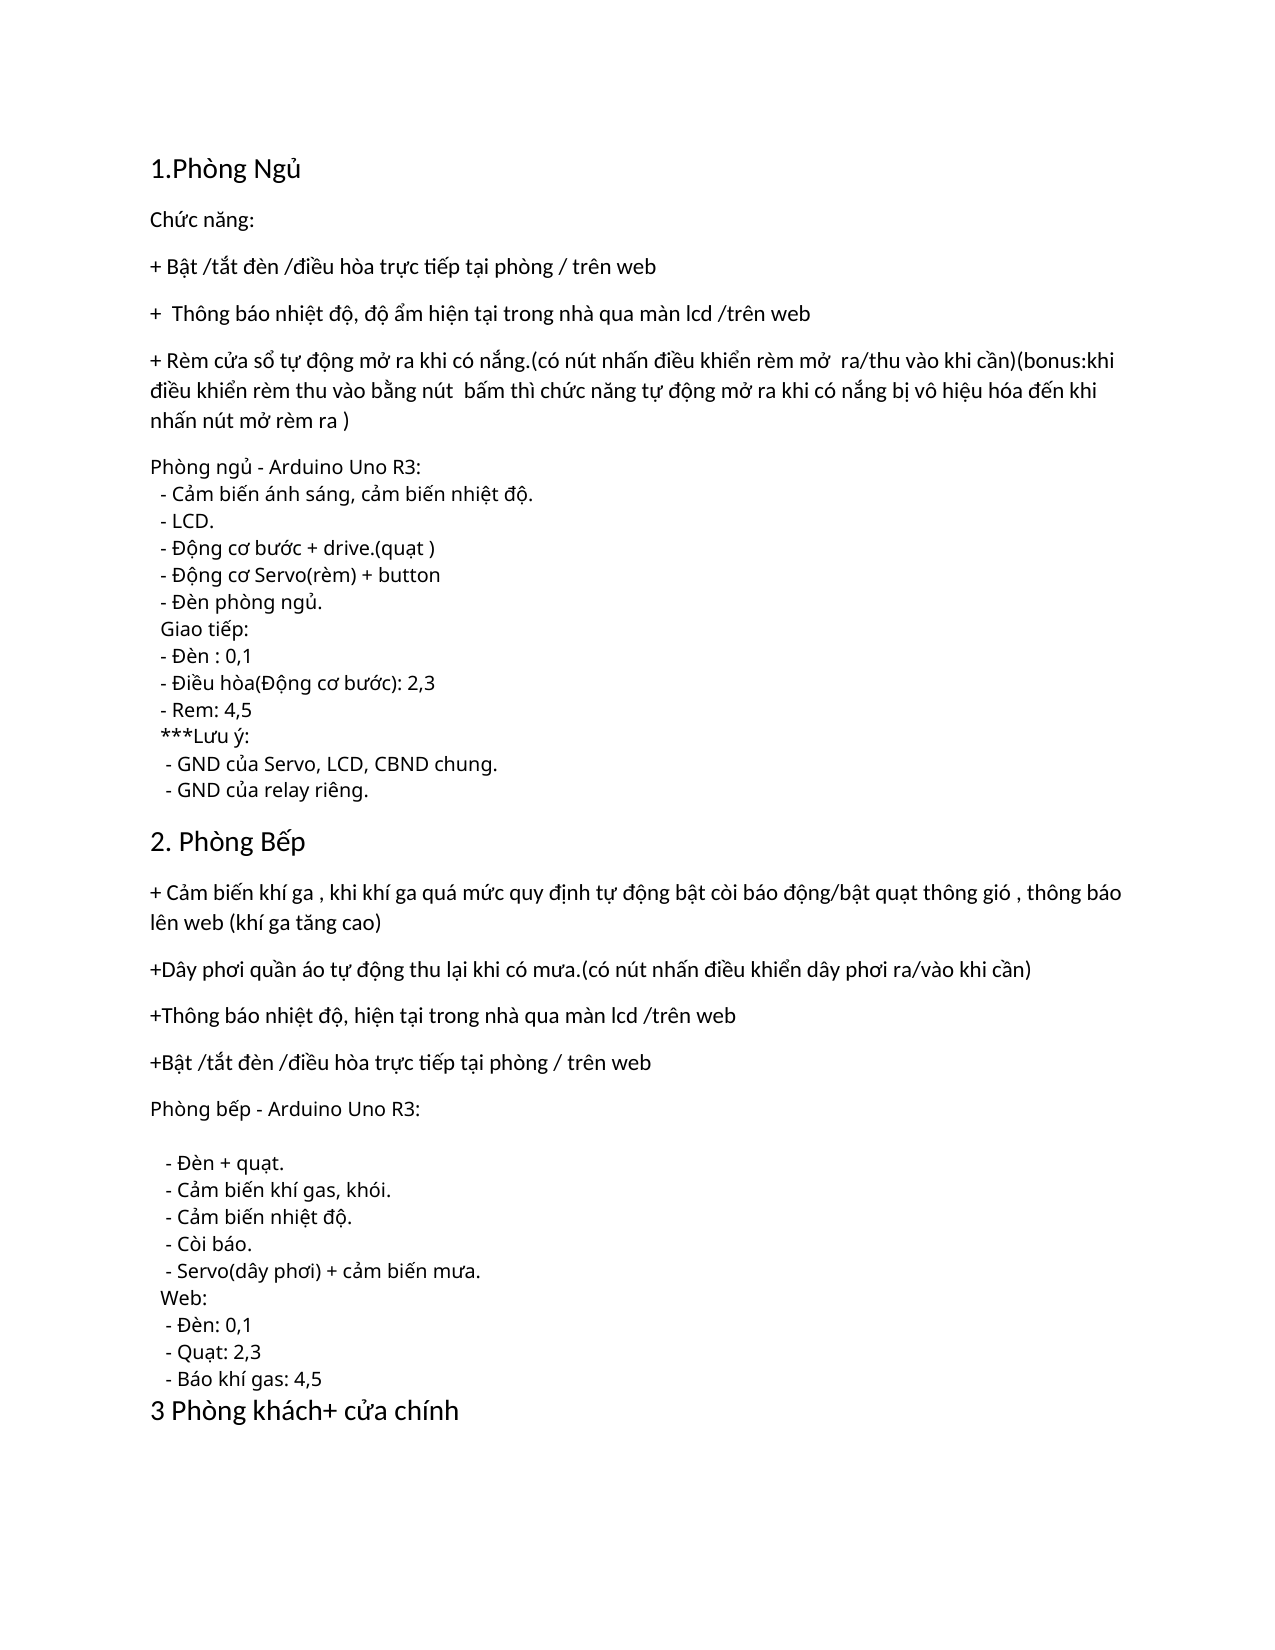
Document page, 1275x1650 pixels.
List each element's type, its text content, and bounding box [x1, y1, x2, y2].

text - Cảm biến khí gas, khói. [150, 1176, 1125, 1203]
text - Quạt: 2,3 [150, 1338, 1125, 1365]
text Phòng bếp - Arduino Uno R3: [150, 1095, 1125, 1122]
text - GND của Servo, LCD, CBND chung. [150, 750, 1125, 777]
text - Còi báo. [150, 1230, 1125, 1257]
text - Đèn: 0,1 [150, 1311, 1125, 1338]
text + Cảm biến khí ga , khi khí ga quá mức quy định tự động bật còi báo động/bật quạt thông gió , thông báo lên web (khí ga tăng cao) [150, 878, 1125, 936]
text - Servo(dây phơi) + cảm biến mưa. [150, 1257, 1125, 1284]
text ***Lưu ý: [150, 723, 1125, 750]
text + Bật /tắt đèn /điều hòa trực tiếp tại phòng / trên web [150, 252, 1125, 280]
text - Cảm biến nhiệt độ. [150, 1203, 1125, 1230]
text - LCD. [150, 507, 1125, 534]
text - Động cơ Servo(rèm) + button [150, 561, 1125, 588]
text - Động cơ bước + drive.(quạt ) [150, 534, 1125, 561]
text +Thông báo nhiệt độ, hiện tại trong nhà qua màn lcd /trên web [150, 1002, 1125, 1030]
text - Đèn : 0,1 [150, 642, 1125, 669]
text Giao tiếp: [150, 615, 1125, 642]
text - Báo khí gas: 4,5 [150, 1365, 1125, 1392]
text - Đèn + quạt. [150, 1149, 1125, 1176]
text 2. Phòng Bếp [150, 823, 1125, 858]
text 1.Phòng Ngủ [150, 150, 1125, 186]
text Chức năng: [150, 205, 1125, 233]
text +Dây phơi quần áo tự động thu lại khi có mưa.(có nút nhấn điều khiển dây phơi ra/vào khi cần) [150, 955, 1125, 983]
text +Bật /tắt đèn /điều hòa trực tiếp tại phòng / trên web [150, 1048, 1125, 1077]
text + Thông báo nhiệt độ, độ ẩm hiện tại trong nhà qua màn lcd /trên web [150, 299, 1125, 327]
text - Cảm biến ánh sáng, cảm biến nhiệt độ. [150, 480, 1125, 507]
text + Rèm cửa sổ tự động mở ra khi có nắng.(có nút nhấn điều khiển rèm mở ra/thu vào khi cần)(bonus:khi điều khiển rèm thu vào bằng nút bấm thì chức năng tự động mở ra khi có nắng bị vô hiệu hóa đến khi nhấn nút mở rèm ra ) [150, 346, 1125, 434]
text - Điều hòa(Động cơ bước): 2,3 [150, 669, 1125, 696]
text - Đèn phòng ngủ. [150, 588, 1125, 615]
text 3 Phòng khách+ cửa chính [150, 1392, 1125, 1428]
text - GND của relay riêng. [150, 777, 1125, 804]
text Phòng ngủ - Arduino Uno R3: [150, 453, 1125, 480]
text Web: [150, 1284, 1125, 1311]
text - Rem: 4,5 [150, 696, 1125, 723]
